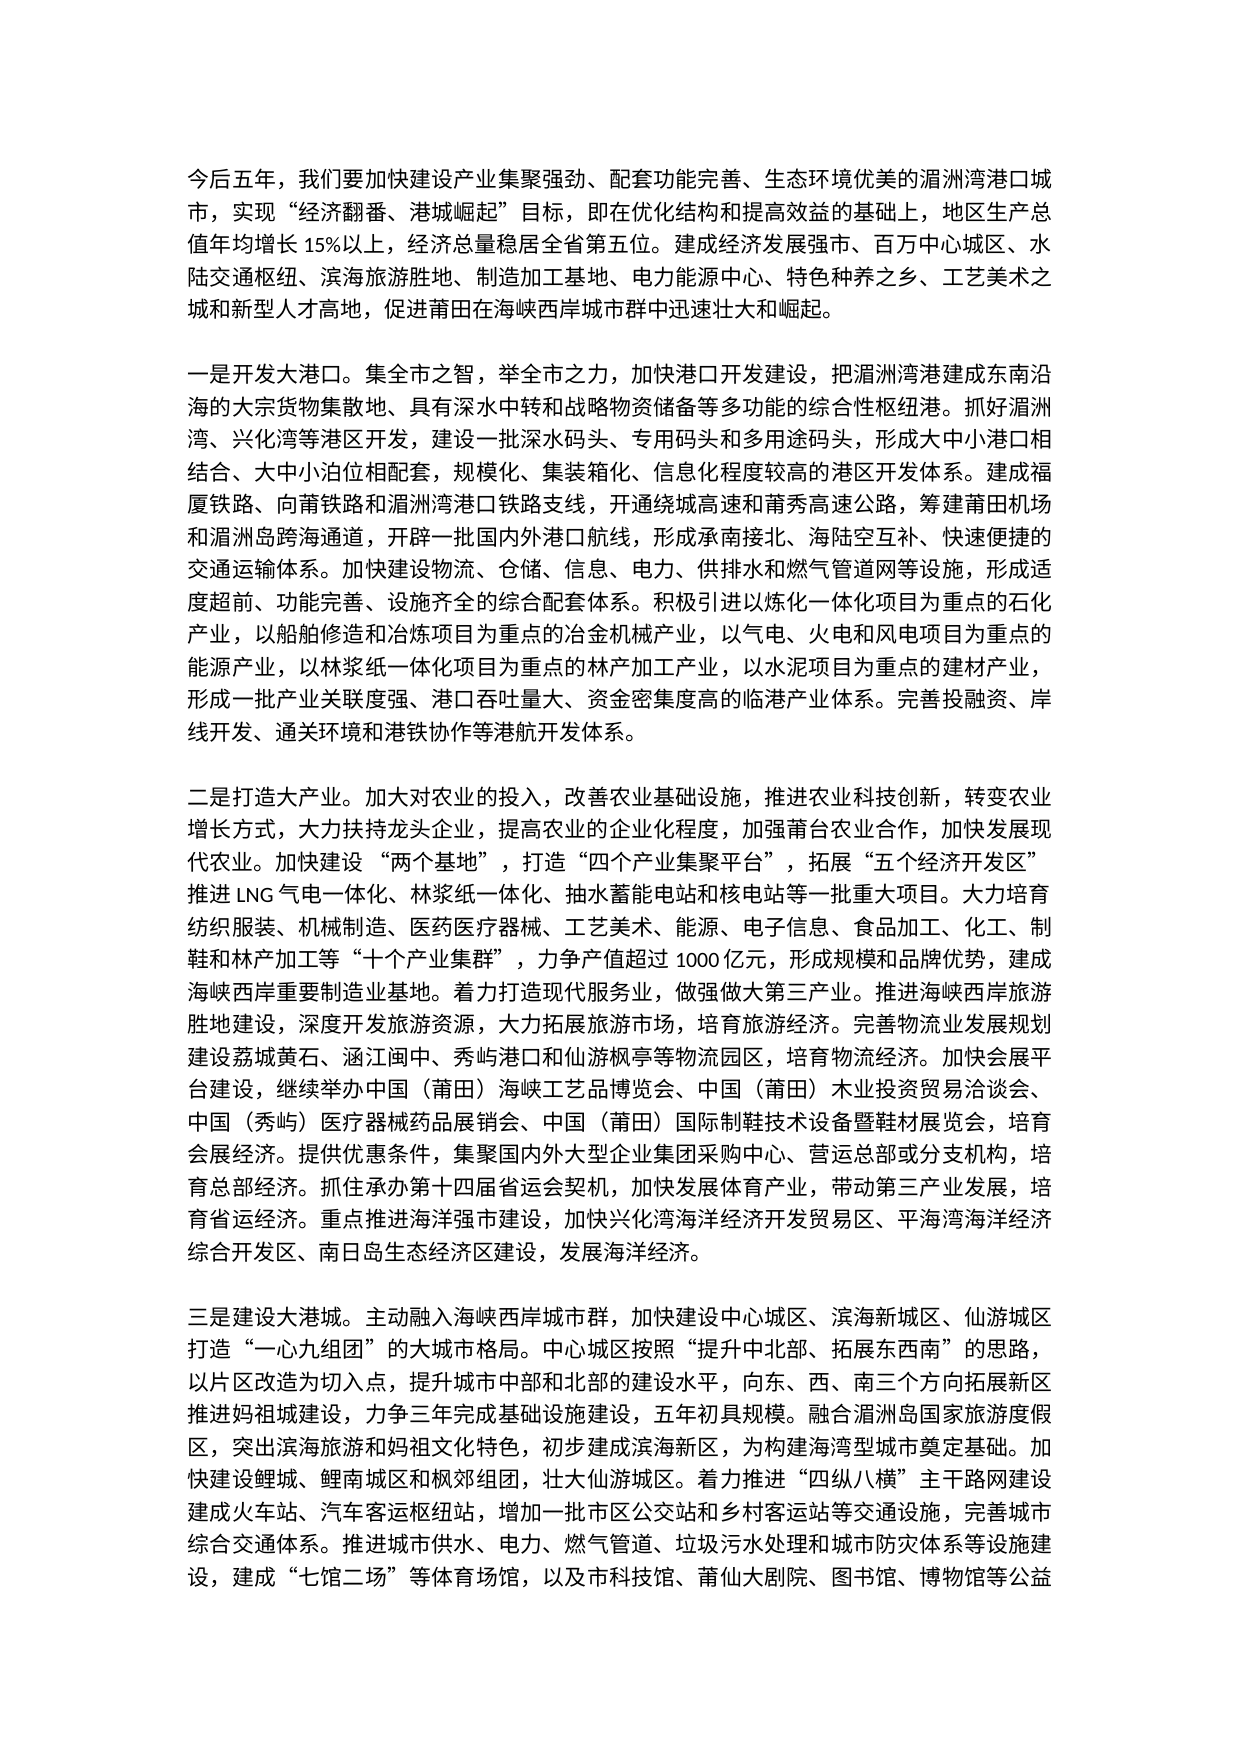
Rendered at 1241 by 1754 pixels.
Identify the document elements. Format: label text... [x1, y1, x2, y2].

text 二是打造大产业。加大对农业的投入，改善农业基础设施，推进农业科技创新，转变农业增长方式，大力扶持龙头企业，提高农业的企业化程度，加强莆台农业合作，加快发展现代农业。加快建设 “两个基地”，打造“四个产业集聚平台”，拓展“五个经济开发区”，推进LNG气电一体化、林浆纸一体化、抽水蓄能电站和核电站等一批重大项目。大力培育纺织服装、机械制造、医药医疗器械、工艺美术、能源、电子信息、食品加工、化工、制鞋和林产加工等“十个产业集群”，力争产值超过1000亿元，形成规模和品牌优势，建成海峡西岸重要制造业基地。着力打造现代服务业，做强做大第三产业。推进海峡西岸旅游胜地建设，深度开发旅游资源，大力拓展旅游市场，培育旅游经济。完善物流业发展规划，建设荔城黄石、涵江闽中、秀屿港口和仙游枫亭等物流园区，培育物流经济。加快会展平台建设，继续举办中国（莆田）海峡工艺品博览会、中国（莆田）木业投资贸易洽谈会、中国（秀屿）医疗器械药品展销会、中国（莆田）国际制鞋技术设备暨鞋材展览会，培育会展经济。提供优惠条件，集聚国内外大型企业集团采购中心、营运总部或分支机构，培育总部经济。抓住承办第十四届省运会契机，加快发展体育产业，带动第三产业发展，培育省运经济。重点推进海洋强市建设，加快兴化湾海洋经济开发贸易区、平海湾海洋经济综合开发区、南日岛生态经济区建设，发展海洋经济。 [187, 779, 1053, 1267]
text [187, 1299, 1053, 1592]
text 一是开发大港口。集全市之智，举全市之力，加快港口开发建设，把湄洲湾港建成东南沿海的大宗货物集散地、具有深水中转和战略物资储备等多功能的综合性枢纽港。抓好湄洲湾、兴化湾等港区开发，建设一批深水码头、专用码头和多用途码头，形成大中小港口相结合、大中小泊位相配套，规模化、集装箱化、信息化程度较高的港区开发体系。建成福厦铁路、向莆铁路和湄洲湾港口铁路支线，开通绕城高速和莆秀高速公路，筹建莆田机场和湄洲岛跨海通道，开辟一批国内外港口航线，形成承南接北、海陆空互补、快速便捷的交通运输体系。加快建设物流、仓储、信息、电力、供排水和燃气管道网等设施，形成适度超前、功能完善、设施齐全的综合配套体系。积极引进以炼化一体化项目为重点的石化产业，以船舶修造和冶炼项目为重点的冶金机械产业，以气电、火电和风电项目为重点的能源产业，以林浆纸一体化项目为重点的林产加工产业，以水泥项目为重点的建材产业，形成一批产业关联度强、港口吞吐量大、资金密集度高的临港产业体系。完善投融资、岸线开发、通关环境和港铁协作等港航开发体系。 [187, 357, 1053, 747]
text 今后五年，我们要加快建设产业集聚强劲、配套功能完善、生态环境优美的湄洲湾港口城市，实现“经济翻番、港城崛起”目标，即在优化结构和提高效益的基础上，地区生产总值年均增长15%以上，经济总量稳居全省第五位。建成经济发展强市、百万中心城区、水陆交通枢纽、滨海旅游胜地、制造加工基地、电力能源中心、特色种养之乡、工艺美术之城和新型人才高地，促进莆田在海峡西岸城市群中迅速壮大和崛起。 [187, 162, 1053, 324]
